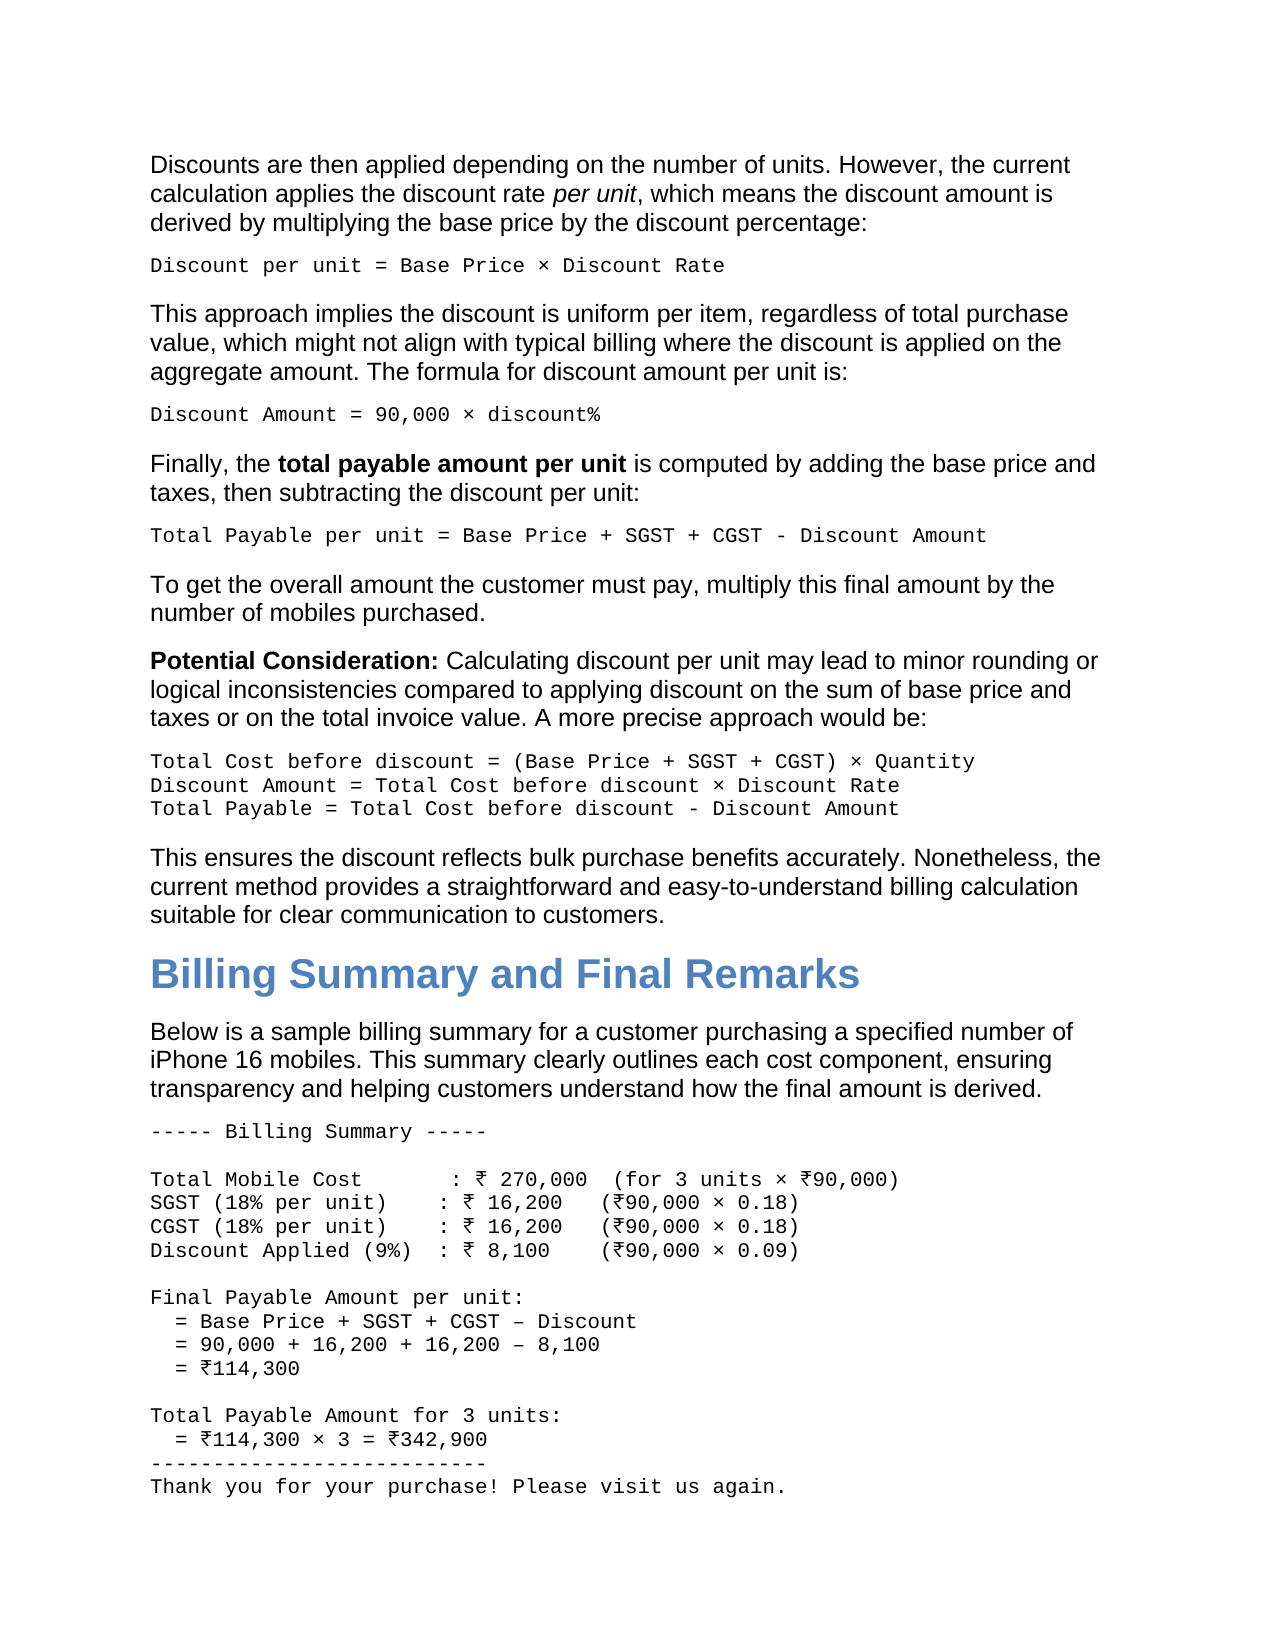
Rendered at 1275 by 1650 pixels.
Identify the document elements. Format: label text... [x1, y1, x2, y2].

text Total Cost before discount = (Base Price + SGST + CGST) × Quantity Discount Amount = Total Cost before discount × Discount Rate Total Payable = Total Cost before discount - Discount Amount [150, 751, 1125, 822]
text Finally, the total payable amount per unit is computed by adding the base price and taxes, then subtracting the discount per unit: [150, 449, 1125, 506]
text Below is a sample billing summary for a customer purchasing a specified number of iPhone 16 mobiles. This summary clearly outlines each cost component, ensuring transparency and helping customers understand how the final amount is derived. [150, 1016, 1125, 1103]
text This approach implies the discount is uniform per item, regardless of total purchase value, which might not align with typical billing where the discount is applied on the aggregate amount. The formula for discount amount per unit is: [150, 299, 1125, 386]
text Potential Consideration: Calculating discount per unit may lead to minor rounding or logical inconsistencies compared to applying discount on the sum of base price and taxes or on the total invoice value. A more precise approach would be: [150, 646, 1125, 732]
text Discount Amount = 90,000 × discount% [150, 404, 1125, 428]
text ----- Billing Summary ----- Total Mobile Cost : ₹ 270,000 (for 3 units × ₹90,000) SGST (18% per unit) : ₹ 16,200 (₹90,000 × 0.18) CGST (18% per unit) : ₹ 16,200 (₹90,000 × 0.18) Discount Applied (9%) : ₹ 8,100 (₹90,000 × 0.09) Final Payable Amount per unit: = Base Price + SGST + CGST – Discount = 90,000 + 16,200 + 16,200 – 8,100 = ₹114,300 Total Payable Amount for 3 units: = ₹114,300 × 3 = ₹342,900 --------------------------- Thank you for your purchase! Please visit us again. [150, 1121, 1125, 1500]
subtitle Billing Summary and Final Remarks [150, 950, 1125, 998]
text Total Payable per unit = Base Price + SGST + CGST - Discount Amount [150, 525, 1125, 549]
text This ensures the discount reflects bulk purchase benefits accurately. Nonetheless, the current method provides a straightforward and easy-to-understand billing calculation suitable for clear communication to customers. [150, 843, 1125, 929]
text Discount per unit = Base Price × Discount Rate [150, 255, 1125, 279]
text Discounts are then applied depending on the number of units. However, the current calculation applies the discount rate per unit, which means the discount amount is derived by multiplying the base price by the discount percentage: [150, 150, 1125, 236]
text To get the overall amount the customer must pay, multiply this final amount by the number of mobiles purchased. [150, 570, 1125, 627]
